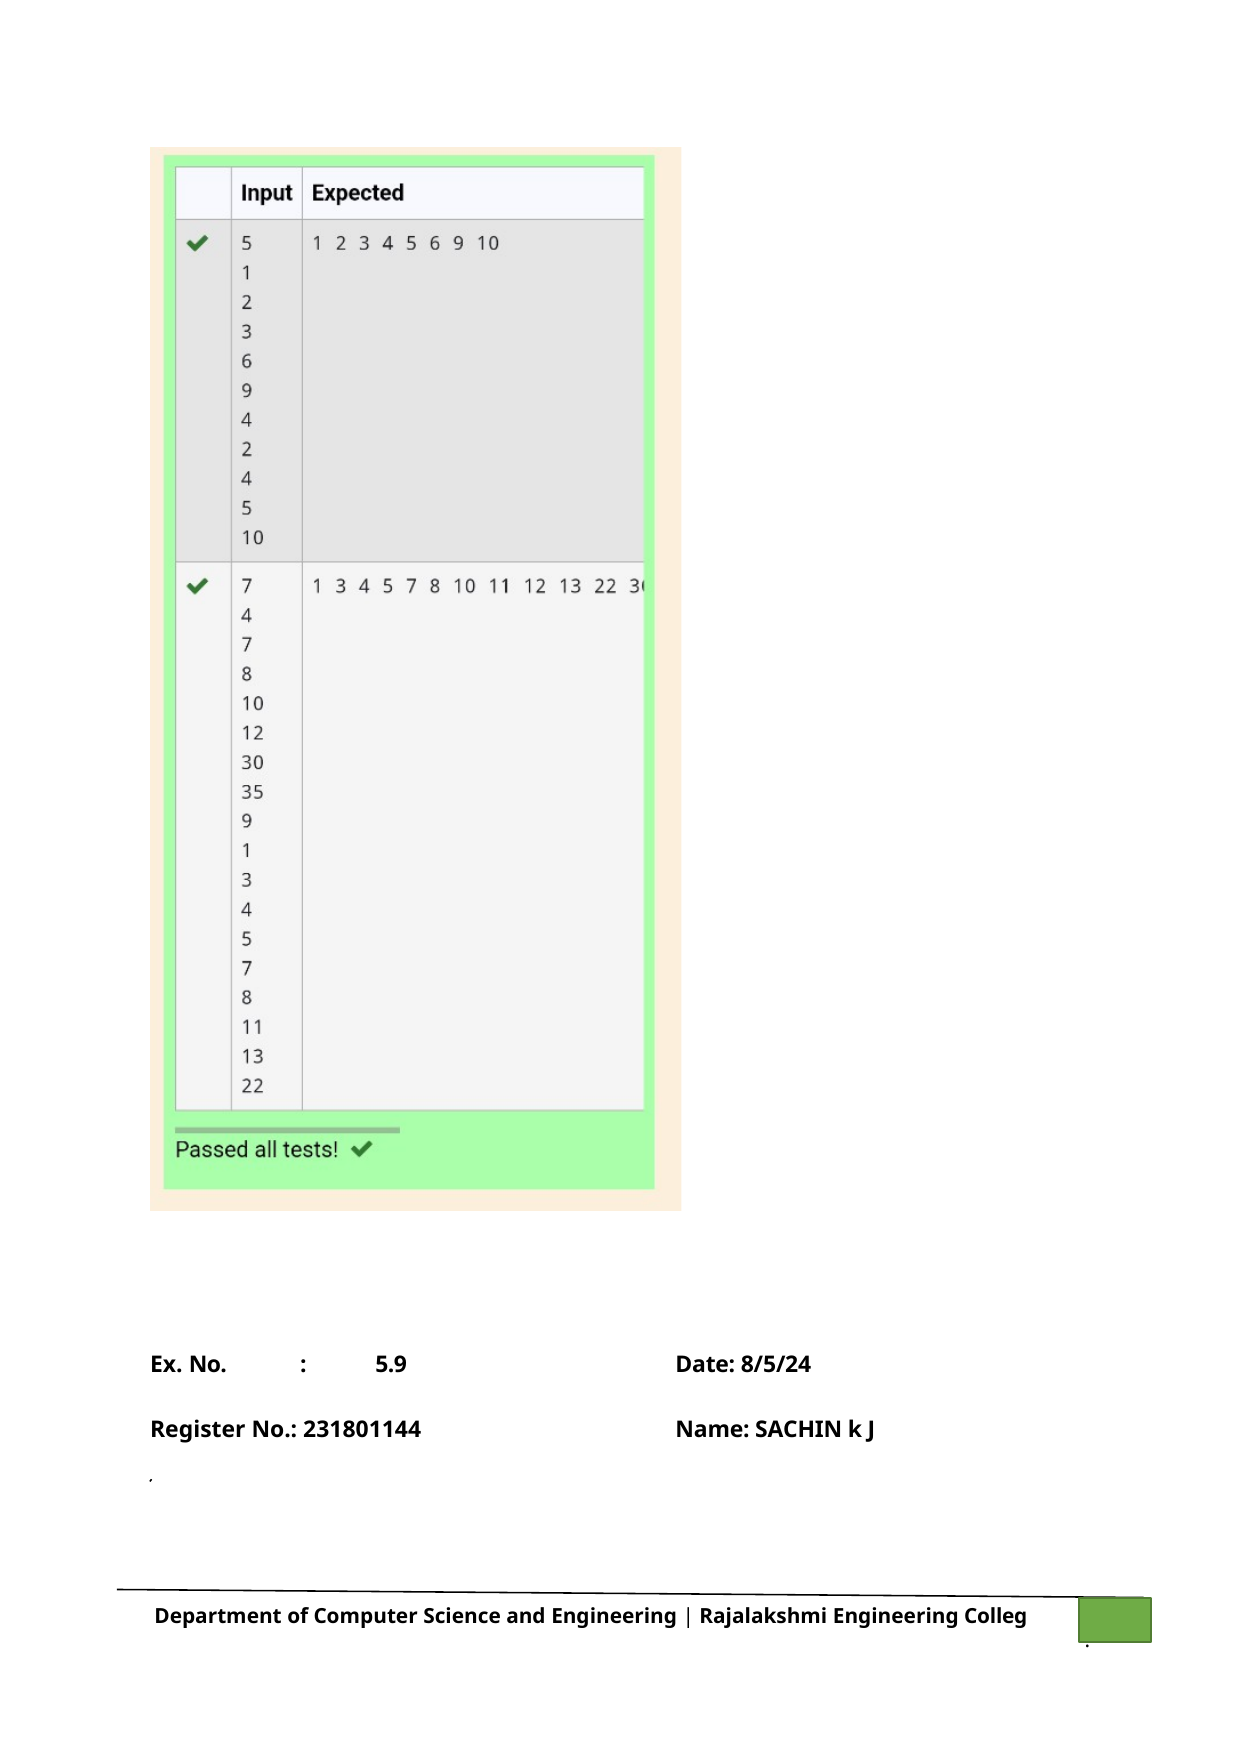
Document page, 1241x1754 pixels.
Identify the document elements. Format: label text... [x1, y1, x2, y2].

text Ex. No. : 5.9 Date: 8/5/24 [150, 1348, 1103, 1379]
picture [150, 147, 682, 1211]
text Register No.: 231801144 Name: SACHIN k J [150, 1413, 1103, 1444]
